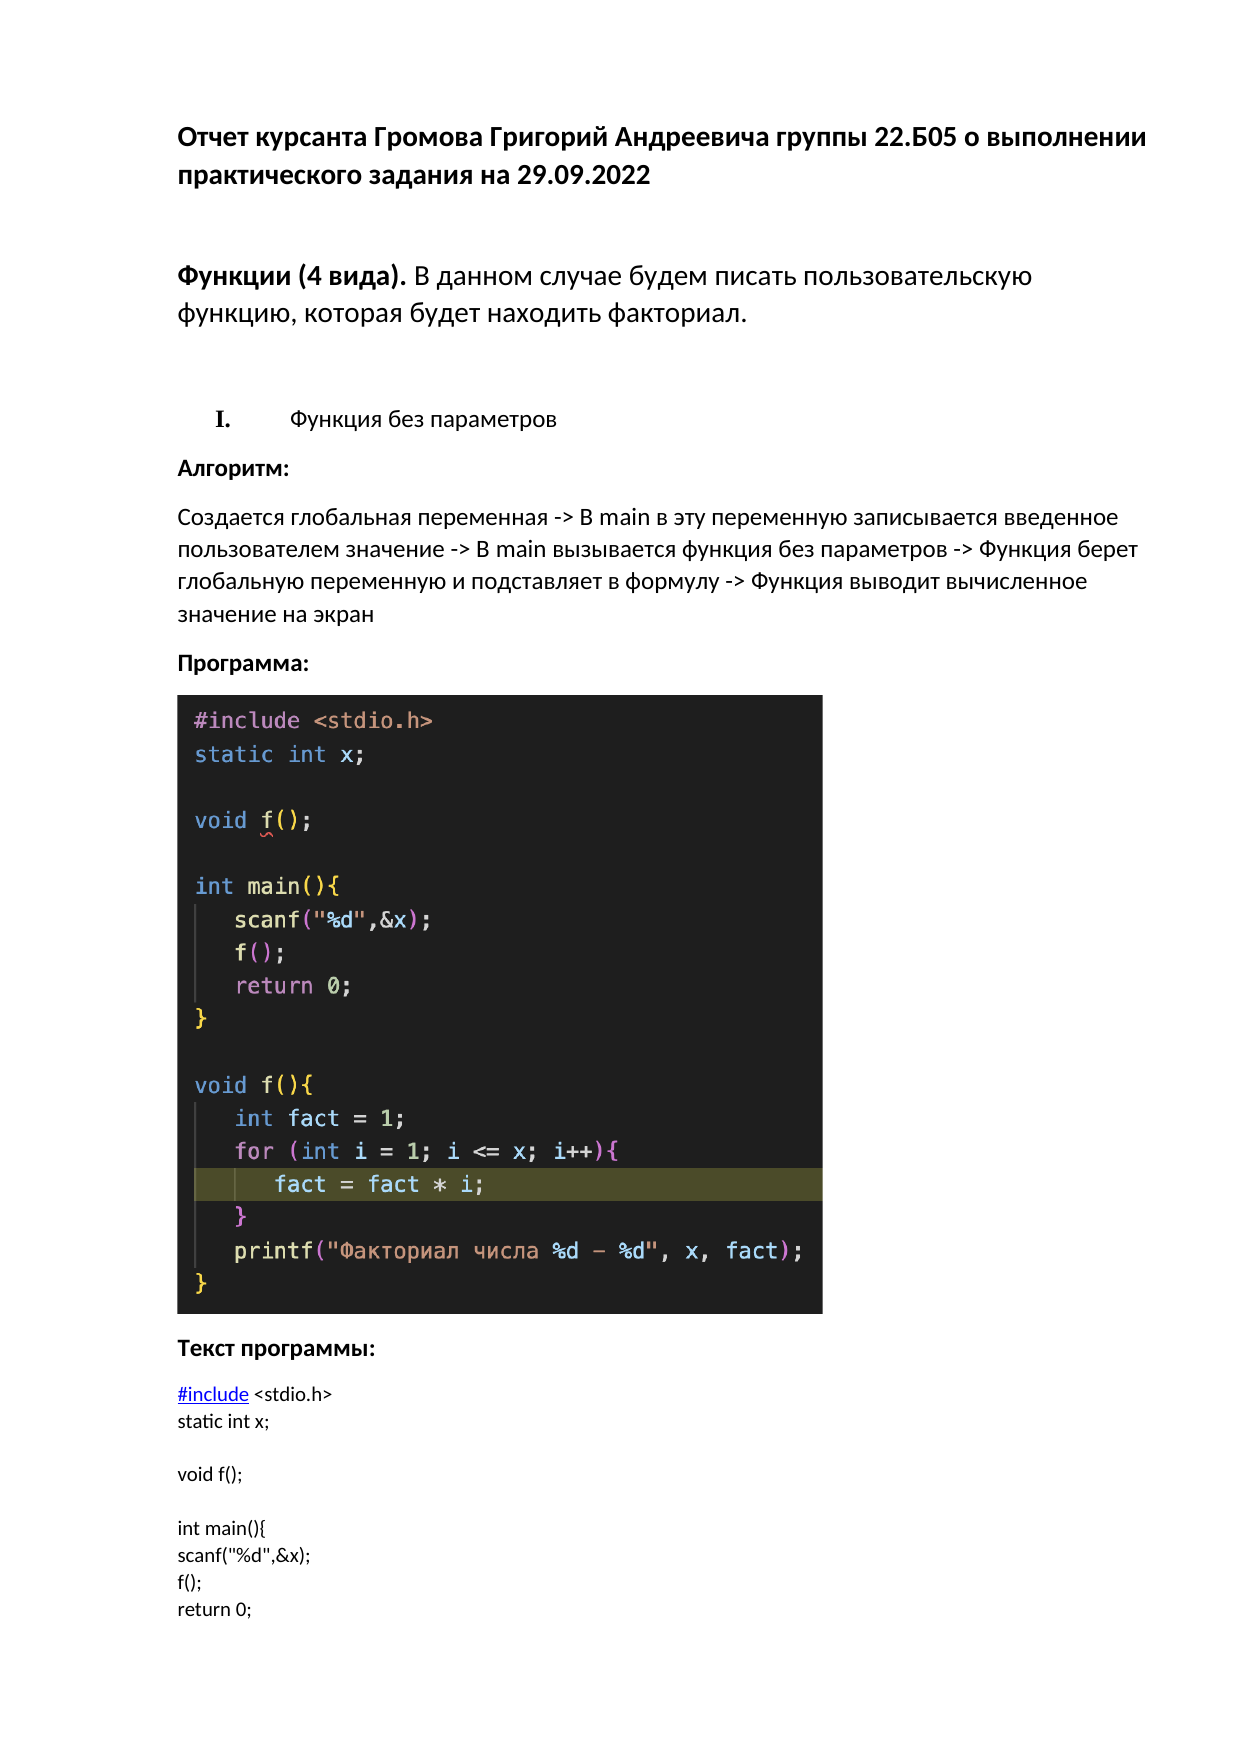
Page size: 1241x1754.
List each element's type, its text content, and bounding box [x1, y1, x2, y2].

text Создается глобальная переменная -> В main в эту переменную записывается введенное пользователем значение -> В main вызывается функция без параметров -> Функция берет глобальную переменную и подставляет в формулу -> Функция выводит вычисленное значение на экран [177, 501, 1152, 628]
picture [177, 695, 823, 1314]
text Программа: [177, 647, 1152, 677]
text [177, 1381, 1152, 1621]
list Функция без параметров [215, 403, 1152, 433]
text Функции (4 вида). В данном случае будем писать пользовательскую функцию, которая будет находить факториал. [177, 257, 1152, 330]
text Отчет курсанта Громова Григорий Андреевича группы 22.Б05 о выполнении практического задания на 29.09.2022 [177, 118, 1152, 191]
text Алгоритм: [177, 452, 1152, 482]
text Текст программы: [177, 1332, 1152, 1363]
